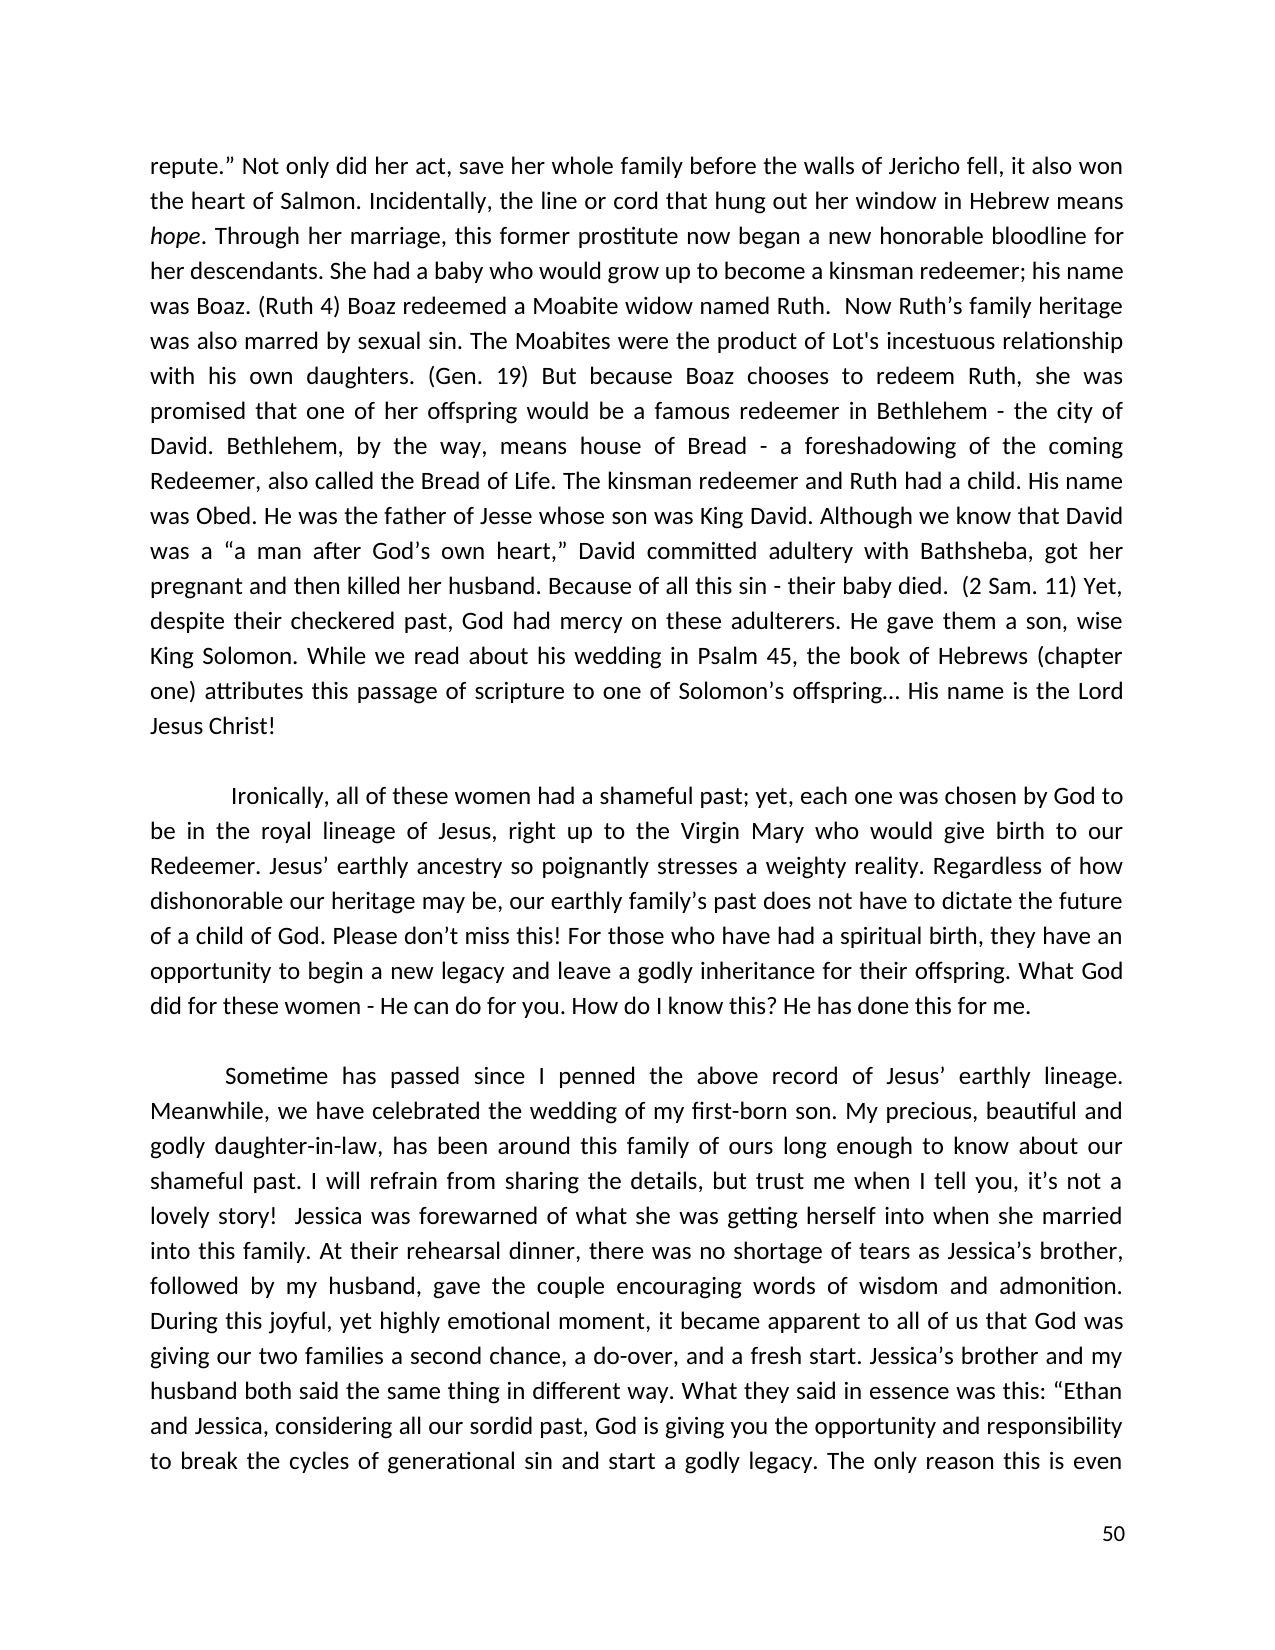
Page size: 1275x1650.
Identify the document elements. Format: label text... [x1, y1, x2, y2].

list Number one: God chooses all kinds of people, even those who others deem insignificant. [150, 150, 1125, 181]
list Number two: God chooses sinful people, for only sinners can be saved. [150, 185, 1125, 216]
list Ironically, all of these women had a shameful past; yet, each one was chosen by God to be in the royal lineage of Jesus, right up to the Virgin Mary who would give birth to our Redeemer. Jesus’ earthly ancestry so poignantly stresses a weighty reality. Regardless of how dishonorable our heritage may be, our earthly family’s past does not have to dictate the future of a child of God. Please don’t miss this! For those who have had a spiritual birth, they have an opportunity to begin a new legacy and leave a godly inheritance for their offspring. What God did for these women - He can do for you. How do I know this? He has done this for me. [150, 1165, 1125, 1406]
list Once again, we see the paradoxes in God’s plan. Just look at the scandalous list of women chosen to be in the royal blood line of Jesus. The first one listed had a sordid past. Tamar was the widow of one of Judah’s sons; she was cheated out of a kinsman to redeem her, so she posed as a prostitute and had sex with her father- in- law. This produced twin boys; the first born was Perez. (Gen. 38:1-30; Ruth 4:1-22) Now Perez became the great, great, great-grandfather to Salmon. Salmon married a Canaanite prostitute named Rahab. She was the one whose scarlet cord was used it to lower the Hebrew spies out of the window of her “house of ill repute.” Not only did her act, save her whole family before the walls of Jericho fell, it also won the heart of Salmon. Incidentally, the line or cord that hung out her window in Hebrew means hope. Through her marriage, this former prostitute now began a new honorable bloodline for her descendants. She had a baby who would grow up to become a kinsman redeemer; his name was Boaz. (Ruth 4) Boaz redeemed a Moabite widow named Ruth. Now Ruth’s family heritage was also marred by sexual sin. The Moabites were the product of Lot's incestuous relationship with his own daughters. (Gen. 19) But because Boaz chooses to redeem Ruth, she was promised that one of her offspring would be a famous redeemer in Bethlehem - the city of David. Bethlehem, by the way, means house of Bread - a foreshadowing of the coming Redeemer, also called the Bread of Life. The kinsman redeemer and Ruth had a child. His name was Obed. He was the father of Jesse whose son was King David. Although we know that David was a “a man after God’s own heart,” David committed adultery with Bathsheba, got her pregnant and then killed her husband. Because of all this sin - their baby died. (2 Sam. 11) Yet, despite their checkered past, God had mercy on these adulterers. He gave them a son, wise King Solomon. While we read about his wedding in Psalm 45, the book of Hebrews (chapter one) attributes this passage of scripture to one of Solomon’s offspring… His name is the Lord Jesus Christ! [150, 290, 1125, 1126]
list Number three: God gives honor and dignity to “these kind” of people. [150, 220, 1125, 251]
